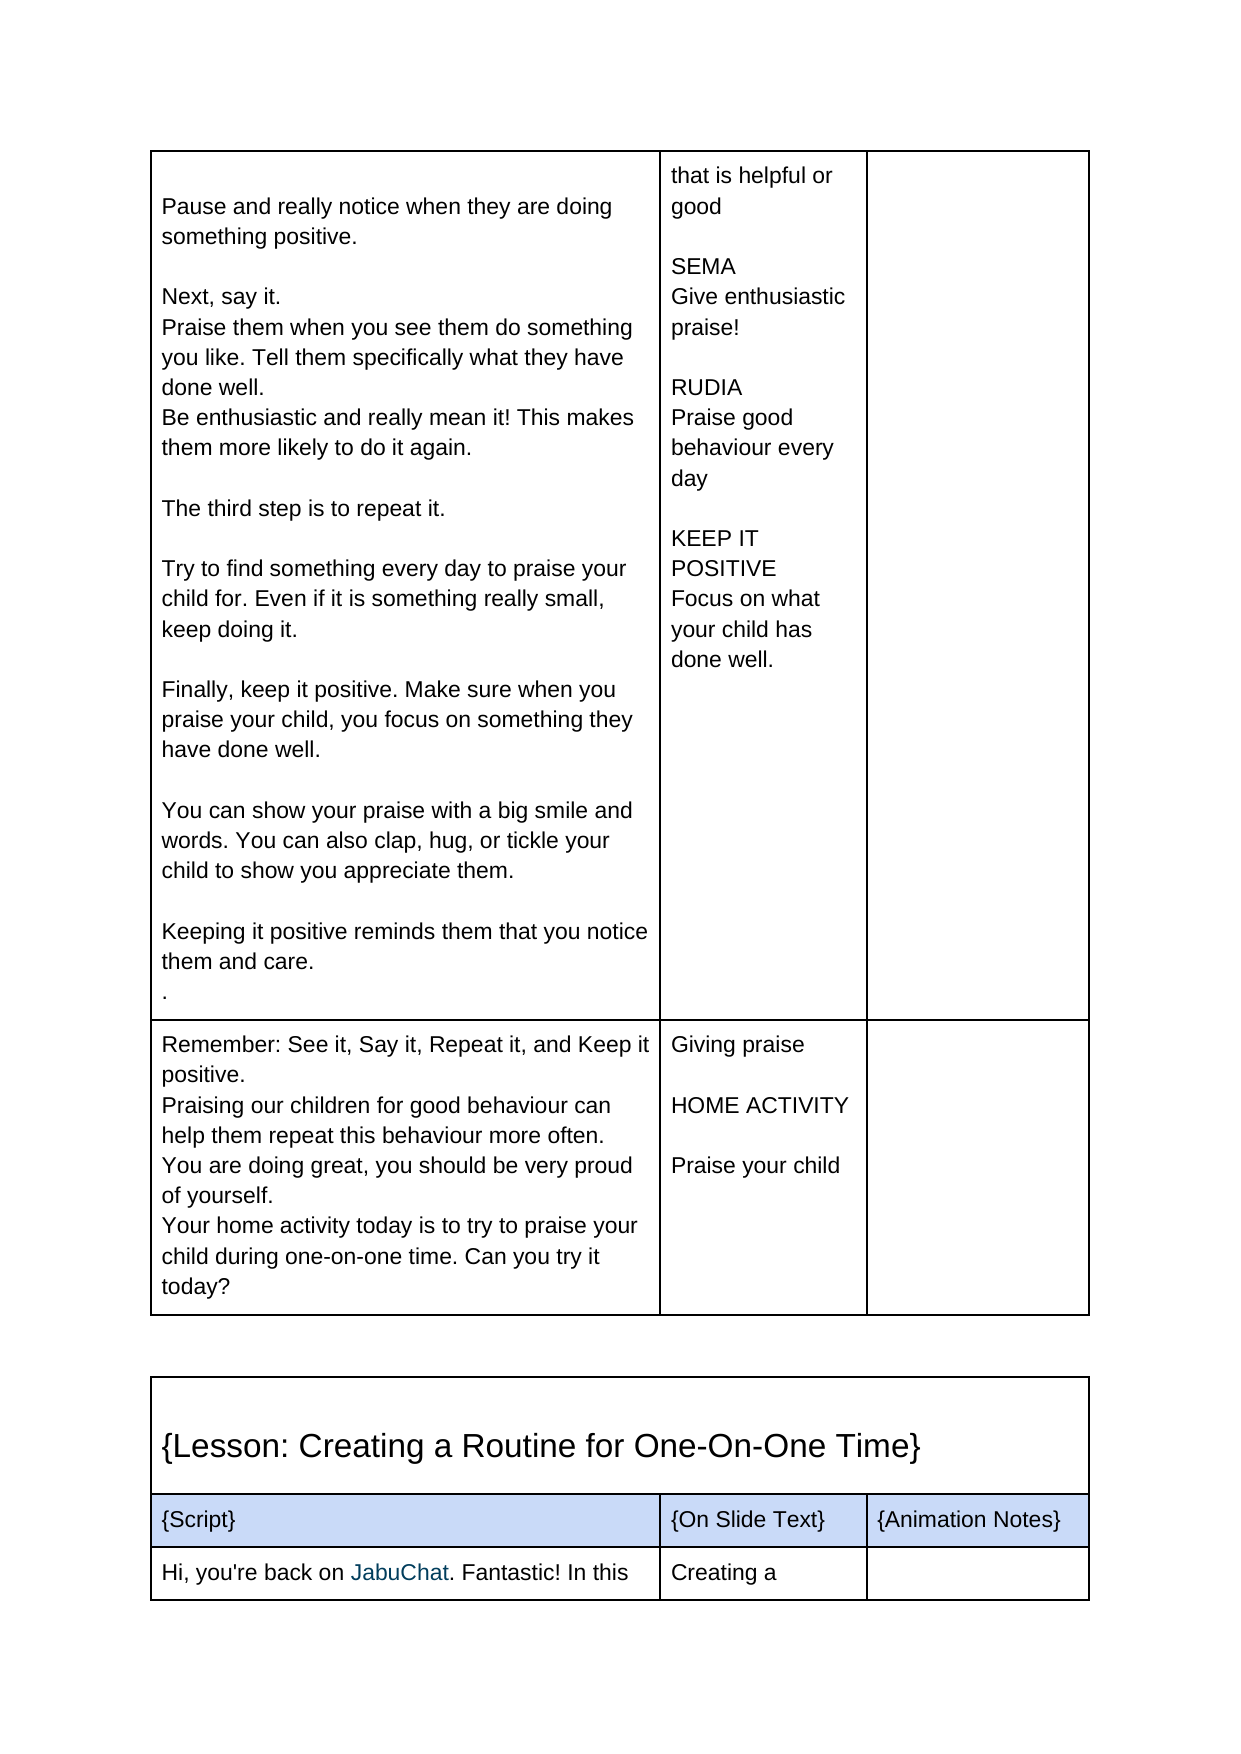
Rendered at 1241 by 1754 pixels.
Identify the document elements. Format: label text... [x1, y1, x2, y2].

table_cell Giving praise HOME ACTIVITY Praise your child [661, 1021, 866, 1313]
table_cell {Animation Notes} [868, 1495, 1088, 1546]
table_cell [868, 1021, 1088, 1313]
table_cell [661, 1548, 866, 1599]
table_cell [868, 152, 1088, 1019]
table_cell {Script} [152, 1495, 659, 1546]
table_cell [661, 152, 866, 1019]
table_header {Lesson: Creating a Routine for One-On-One Time} [152, 1378, 1088, 1493]
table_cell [152, 152, 659, 1019]
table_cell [152, 1548, 659, 1599]
table_cell [868, 1548, 1088, 1599]
table_cell Remember: See it, Say it, Repeat it, and Keep it positive. Praising our children for good behaviour can help them repeat this behaviour more often. You are doing great, you should be very proud of yourself. Your home activity today is to try to praise your child during one-on-one time. Can you try it today? [152, 1021, 659, 1313]
table_cell {On Slide Text} [661, 1495, 866, 1546]
